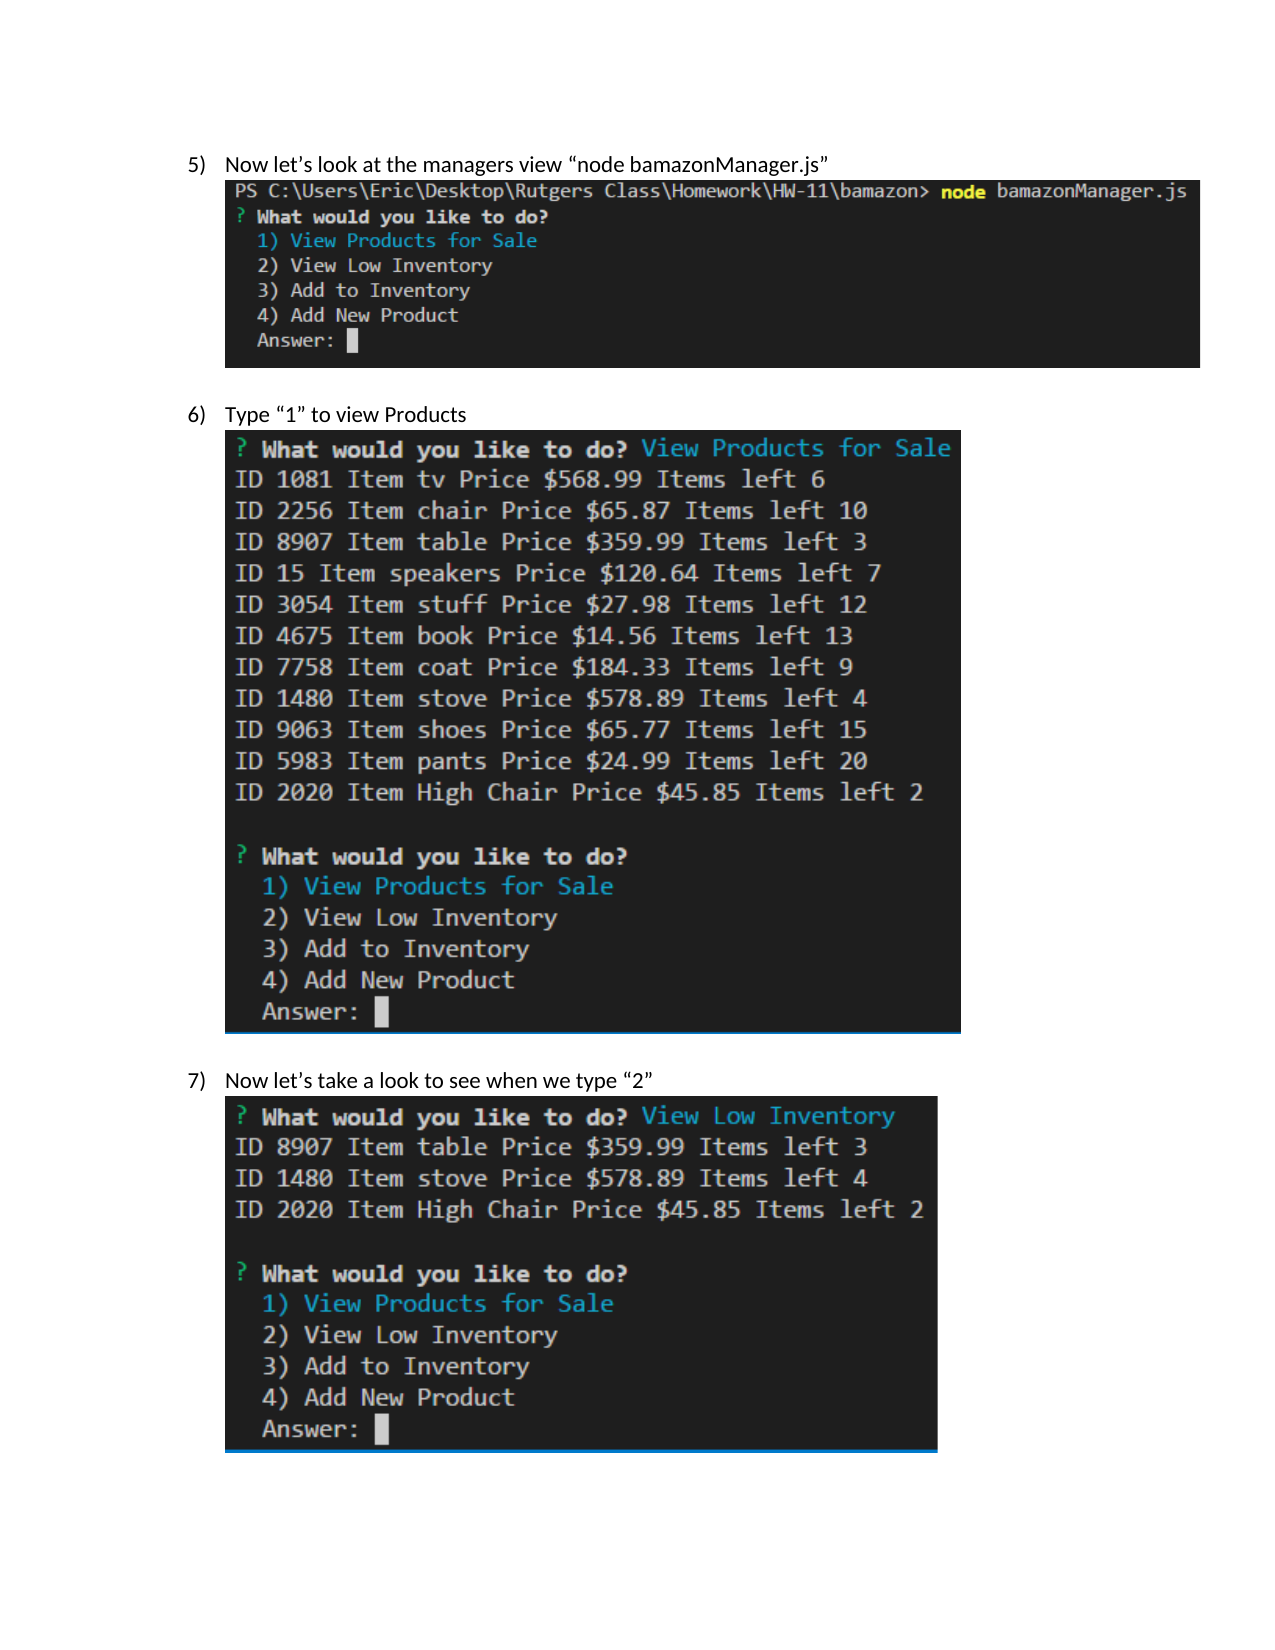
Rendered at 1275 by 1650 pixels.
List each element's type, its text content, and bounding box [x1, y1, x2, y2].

picture [225, 1096, 938, 1453]
list Now let’s look at the managers view “node bamazonManager.js” [187, 150, 1125, 178]
list Type “1” to view Products [187, 400, 1125, 428]
list Now let’s take a look to see when we type “2” [187, 1066, 1125, 1094]
picture [225, 430, 961, 1034]
picture [225, 180, 1200, 368]
